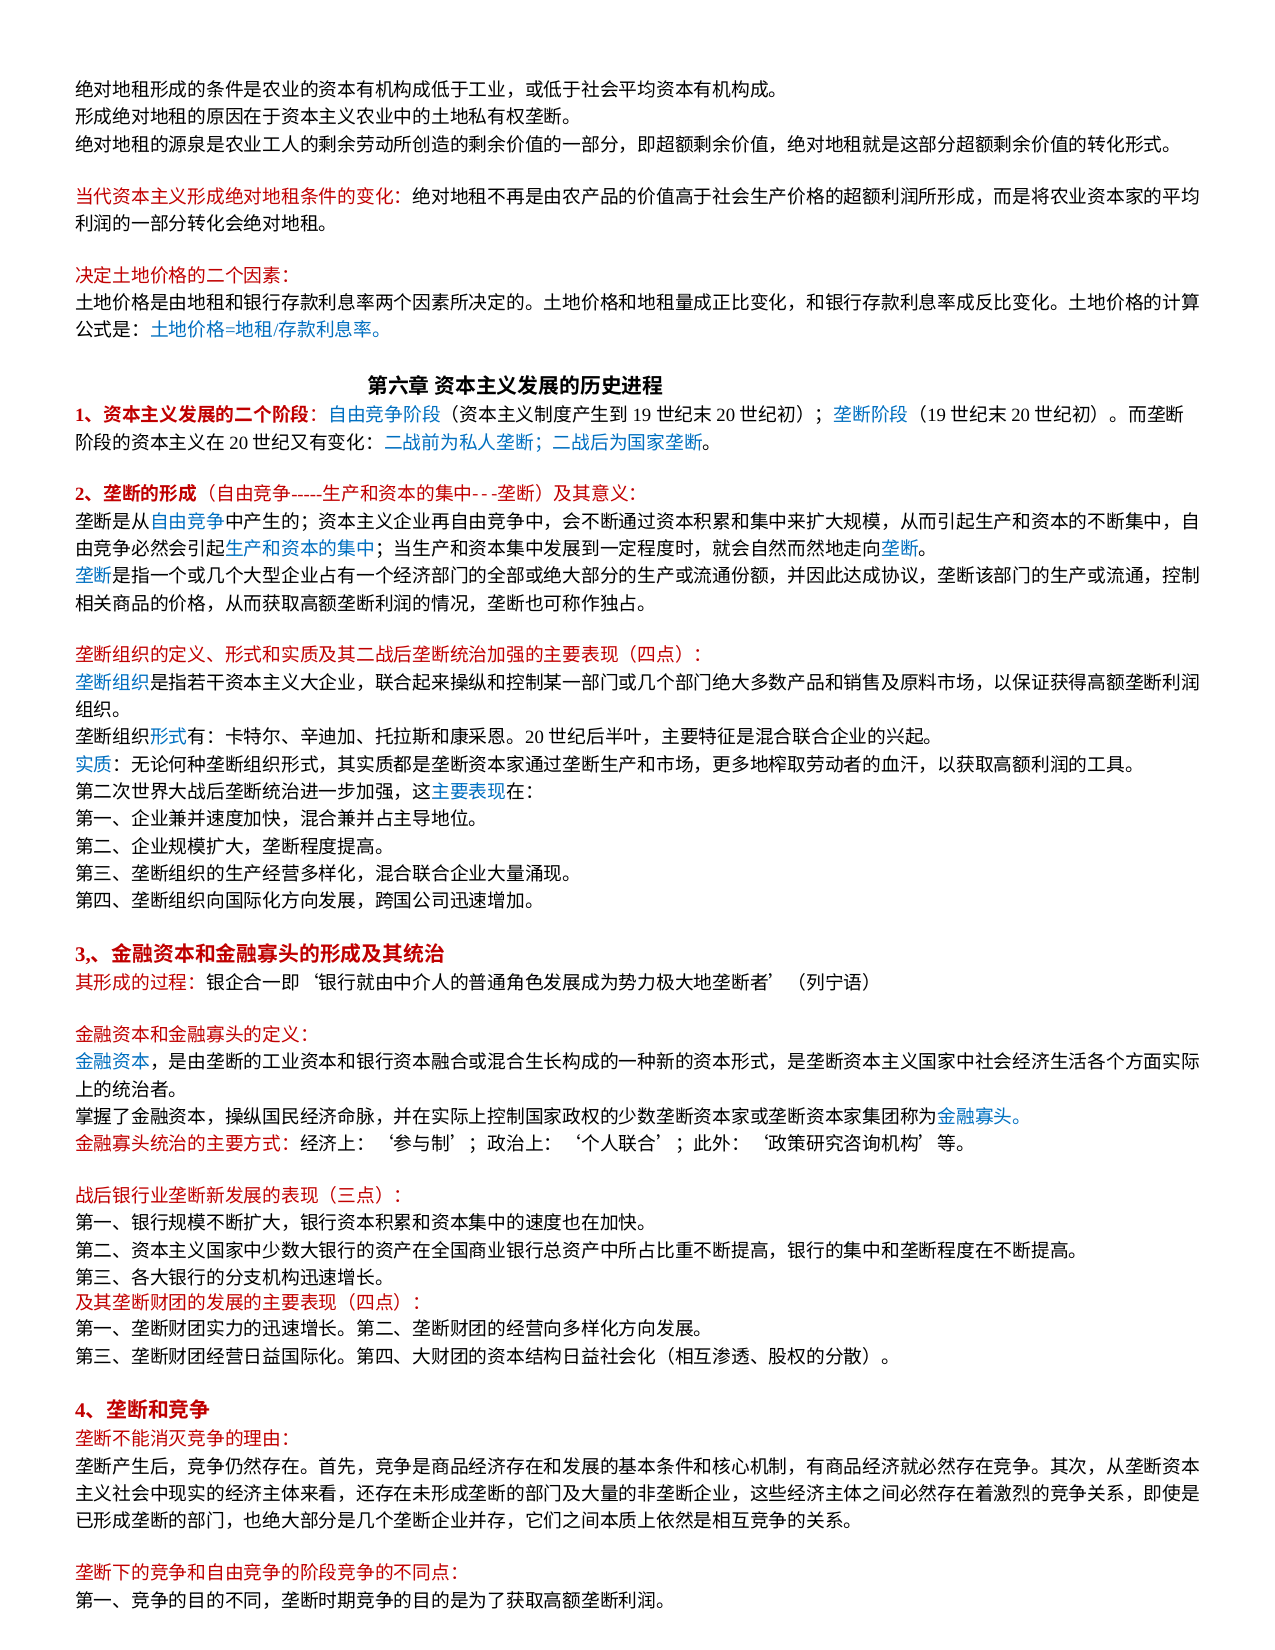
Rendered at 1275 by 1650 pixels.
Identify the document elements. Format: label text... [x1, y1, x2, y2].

text 第一、垄断财团实力的迅速增长。第二、垄断财团的经营向多样化方向发展。 [75, 1314, 1212, 1341]
text 第三、垄断财团经营日益国际化。第四、大财团的资本结构日益社会化（相互渗透、股权的分散）。 [75, 1341, 1212, 1369]
text 第一、企业兼并速度加快，混合兼并占主导地位。第二、企业规模扩大，垄断程度提高。 [75, 804, 488, 858]
text 及其垄断财团的发展的主要表现（四点）： [75, 1290, 1212, 1314]
text 掌握了金融资本，操纵国民经济命脉，并在实际上控制国家政权的少数垄断资本家或垄断资本家集团称为金融寡头。金融寡头统治的主要方式：经济上：‘参与制’；政治上：‘个人联合’；此外：‘政策研究咨询机构’等。 [75, 1102, 1032, 1156]
text 战后银行业垄断新发展的表现（三点）： [75, 1181, 1212, 1208]
text 2、垄断的形成（自由竞争-----生产和资本的集中 垄断）及其意义： [75, 479, 1212, 506]
text 决定土地价格的二个因素： [75, 260, 1212, 287]
subtitle 3,、金融资本和金融寡头的形成及其统治 [75, 937, 1212, 968]
text 当代资本主义形成绝对地租条件的变化：绝对地租不再是由农产品的价值高于社会生产价格的超额利润所形成，而是将农业资本家的平均利润的一部分转化会绝对地租。 [75, 181, 1200, 236]
text 垄断组织是指若干资本主义大企业，联合起来操纵和控制某一部门或几个部门绝大多数产品和销售及原料市场，以保证获得高额垄断利润组织。 [75, 667, 1200, 722]
text 1、资本主义发展的二个阶段：自由竞争阶段（资本主义制度产生到 19 世纪末 20 世纪初）；垄断阶段（19 世纪末 20 世纪初）。而垄断 [75, 400, 1212, 427]
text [75, 1585, 675, 1612]
text 第二、资本主义国家中少数大银行的资产在全国商业银行总资产中所占比重不断提高，银行的集中和垄断程度在不断提高。第三、各大银行的分支机构迅速增长。 [75, 1235, 1088, 1290]
text 垄断产生后，竞争仍然存在。首先，竞争是商品经济存在和发展的基本条件和核心机制，有商品经济就必然存在竞争。其次，从垄断资本主义社会中现实的经济主体来看，还存在未形成垄断的部门及大量的非垄断企业，这些经济主体之间必然存在着激烈的竞争关系，即使是已形成垄断的部门，也绝大部分是几个垄断企业并存，它们之间本质上依然是相互竞争的关系。 [75, 1451, 1200, 1533]
text 垄断组织的定义、形式和实质及其二战后垄断统治加强的主要表现（四点）： [75, 640, 1212, 667]
text 垄断组织形式有：卡特尔、辛迪加、托拉斯和康采恩。20 世纪后半叶，主要特征是混合联合企业的兴起。 [75, 722, 1212, 749]
text 垄断是指一个或几个大型企业占有一个经济部门的全部或绝大部分的生产或流通份额，并因此达成协议，垄断该部门的生产或流通，控制相关商品的价格，从而获取高额垄断利润的情况，垄断也可称作独占。 [75, 561, 1200, 616]
text 第三、垄断组织的生产经营多样化，混合联合企业大量涌现。第四、垄断组织向国际化方向发展，跨国公司迅速增加。 [75, 859, 581, 913]
text 金融资本和金融寡头的定义： [75, 1019, 1212, 1047]
subtitle 4、垄断和竞争 [75, 1394, 1212, 1424]
text 土地价格是由地租和银行存款利息率两个因素所决定的。土地价格和地租量成正比变化，和银行存款利息率成反比变化。土地价格的计算公式是：土地价格=地租/存款利息率。 [75, 288, 1200, 342]
subtitle 第六章 资本主义发展的历史进程 [367, 369, 1212, 399]
text 绝对地租形成的条件是农业的资本有机构成低于工业，或低于社会平均资本有机构成。形成绝对地租的原因在于资本主义农业中的土地私有权垄断。 [75, 75, 788, 129]
text 其形成的过程：银企合一即‘银行就由中介人的普通角色发展成为势力极大地垄断者’（列宁语） [75, 968, 1212, 995]
text 实质：无论何种垄断组织形式，其实质都是垄断资本家通过垄断生产和市场，更多地榨取劳动者的血汗，以获取高额利润的工具。第二次世界大战后垄断统治进一步加强，这主要表现在： [75, 749, 1144, 804]
text 绝对地租的源泉是农业工人的剩余劳动所创造的剩余价值的一部分，即超额剩余价值，绝对地租就是这部分超额剩余价值的转化形式。 [75, 129, 1212, 157]
text 垄断下的竞争和自由竞争的阶段竞争的不同点： [75, 1557, 1212, 1585]
text 金融资本，是由垄断的工业资本和银行资本融合或混合生长构成的一种新的资本形式，是垄断资本主义国家中社会经济生活各个方面实际上的统治者。 [75, 1047, 1200, 1102]
text 垄断是从自由竞争中产生的；资本主义企业再自由竞争中，会不断通过资本积累和集中来扩大规模，从而引起生产和资本的不断集中，自由竞争必然会引起生产和资本的集中；当生产和资本集中发展到一定程度时，就会自然而然地走向垄断。 [75, 507, 1200, 561]
text 垄断不能消灭竞争的理由： [75, 1424, 1212, 1451]
text 第一、银行规模不断扩大，银行资本积累和资本集中的速度也在加快。 [75, 1208, 1212, 1235]
text 阶段的资本主义在 20 世纪又有变化：二战前为私人垄断；二战后为国家垄断。 [75, 427, 1212, 454]
